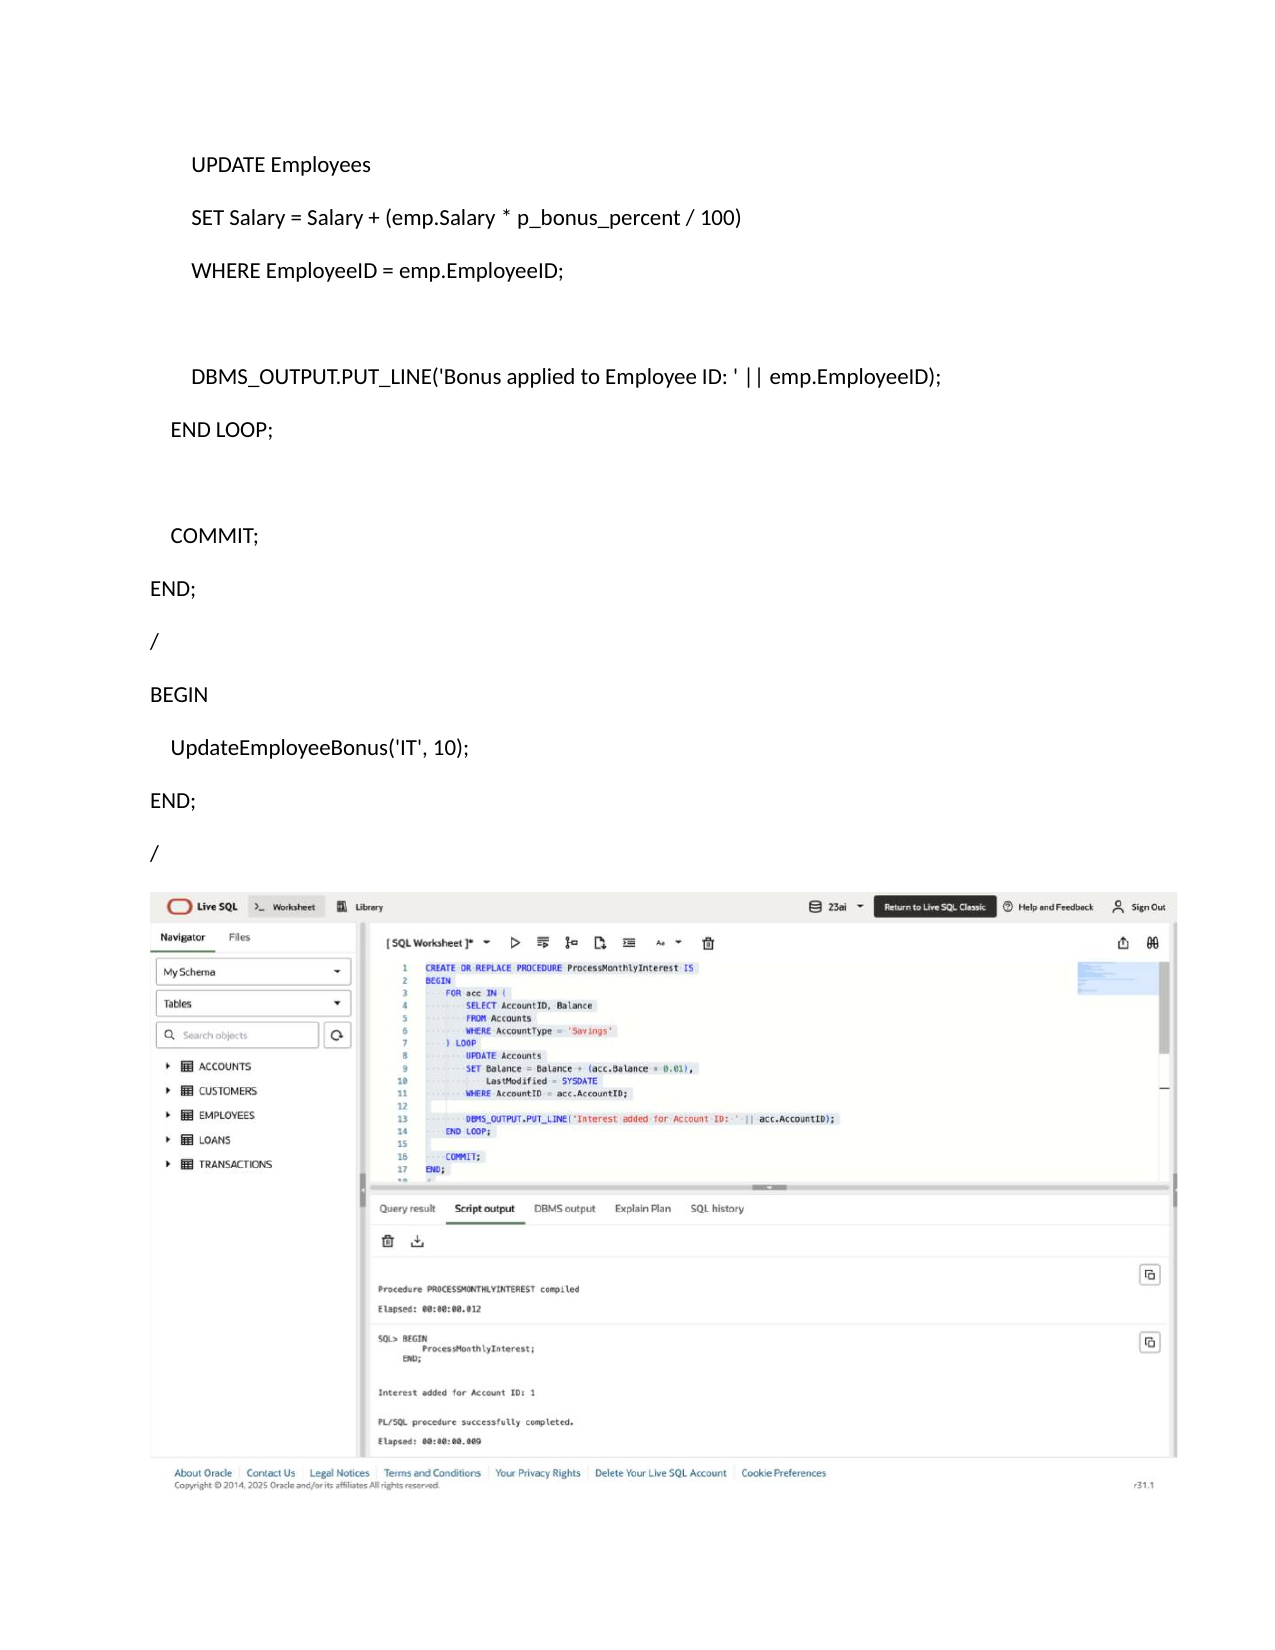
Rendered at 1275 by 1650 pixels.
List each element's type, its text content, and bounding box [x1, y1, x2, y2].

text / [150, 627, 1125, 655]
text BEGIN [150, 680, 1125, 708]
text DBMS_OUTPUT.PUT_LINE('Bonus applied to Employee ID: ' || emp.EmployeeID); [150, 362, 1125, 390]
text WHERE EmployeeID = emp.EmployeeID; [150, 256, 1125, 284]
picture [150, 892, 1178, 1494]
text UpdateEmployeeBonus('IT', 10); [150, 733, 1125, 761]
text COMMIT; [150, 521, 1125, 549]
text SET Salary = Salary + (emp.Salary * p_bonus_percent / 100) [150, 203, 1125, 231]
text / [150, 839, 1125, 867]
text END; [150, 574, 1125, 602]
text UPDATE Employees [150, 150, 1125, 178]
text END; [150, 786, 1125, 814]
text END LOOP; [150, 415, 1125, 443]
